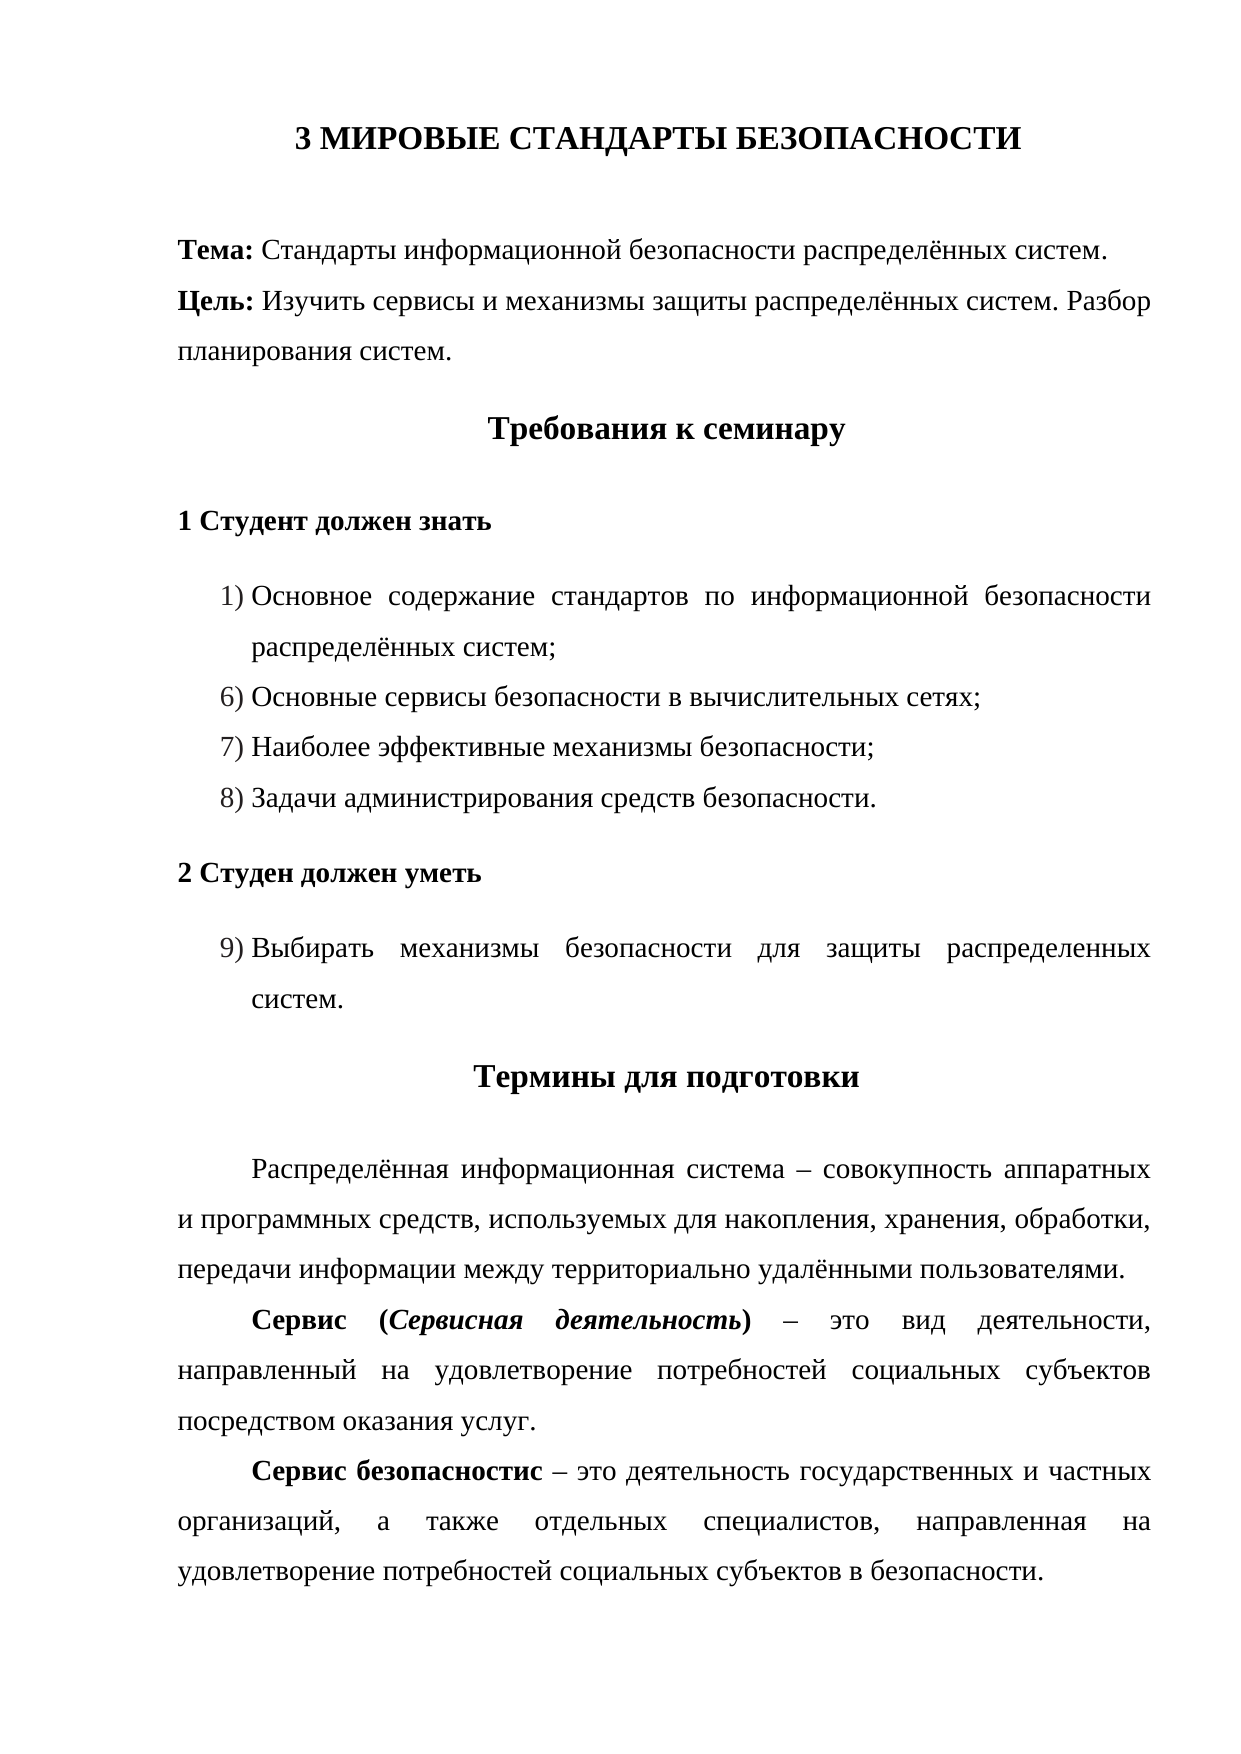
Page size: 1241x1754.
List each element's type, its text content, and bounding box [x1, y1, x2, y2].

text Сервис (Сервисная деятельность) – это вид деятельности, направленный на удовлетворение потребностей социальных субъектов посредством оказания услуг. [177, 1302, 1152, 1436]
subtitle Требования к семинару [177, 408, 1152, 447]
text Распределённая информационная система – совокупность аппаратных и программных средств, используемых для накопления, хранения, обработки, передачи информации между территориально удалёнными пользователями. [177, 1151, 1152, 1285]
list Основное содержание стандартов по информационной безопасности распределённых систем; [251, 578, 1152, 662]
subtitle Студент должен знать [177, 503, 1152, 537]
subtitle Студен должен уметь [177, 855, 1152, 889]
list Задачи администрирования средств безопасности. [251, 780, 1152, 813]
text Сервис безопасностиc – это деятельность государственных и частных организаций, а также отдельных специалистов, направленная на удовлетворение потребностей социальных субъектов в безопасности. [177, 1453, 1152, 1587]
list Основные сервисы безопасности в вычислительных сетях; [251, 679, 1152, 713]
text . [177, 283, 1152, 366]
subtitle Термины для подготовки [177, 1056, 1152, 1094]
list Наиболее эффективные механизмы безопасности; [251, 729, 1152, 763]
list Выбирать механизмы безопасности для защиты распределенных систем. [251, 930, 1152, 1014]
subtitle Мировые стандарты безопасности [177, 118, 1152, 156]
text . [177, 232, 1152, 266]
